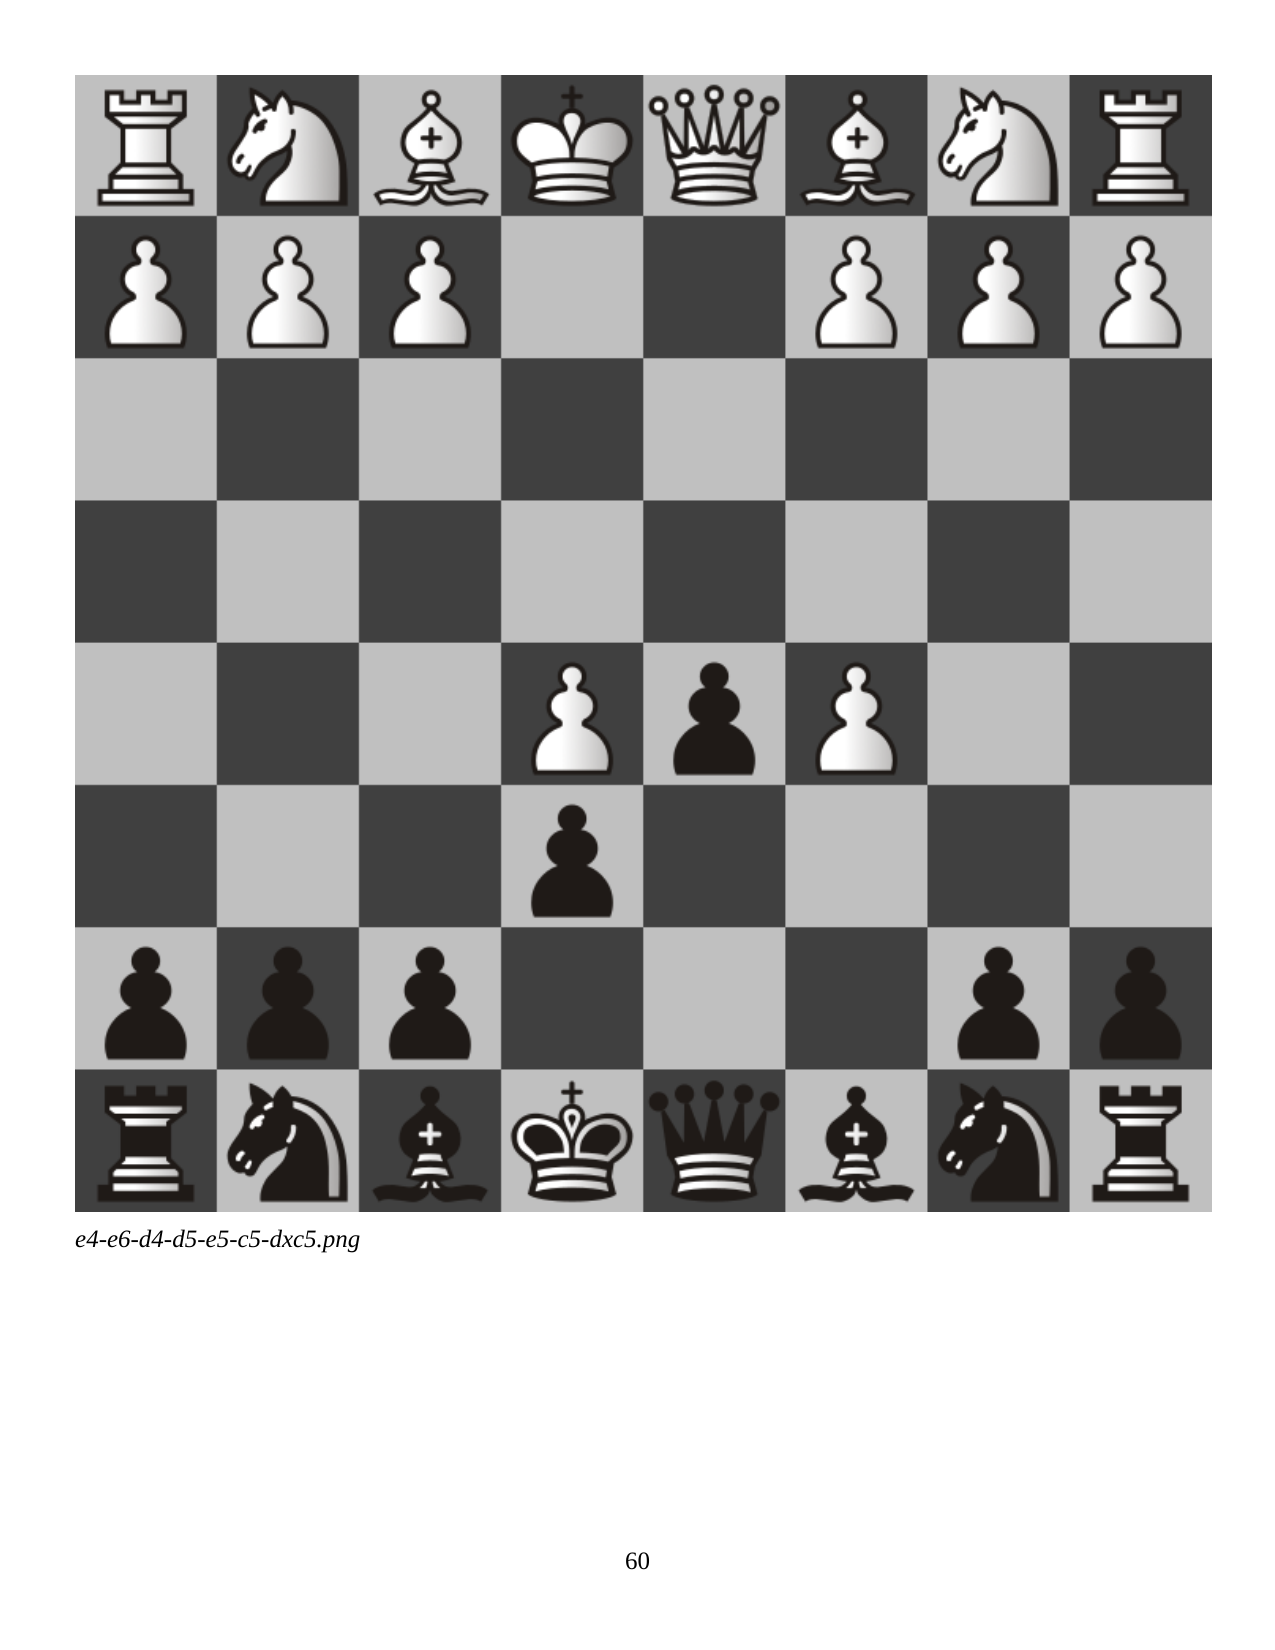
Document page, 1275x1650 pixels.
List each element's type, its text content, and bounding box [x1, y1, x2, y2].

picture [75, 75, 1212, 1212]
text e4-e6-d4-d5-e5-c5-dxc5.png [75, 1224, 1200, 1253]
